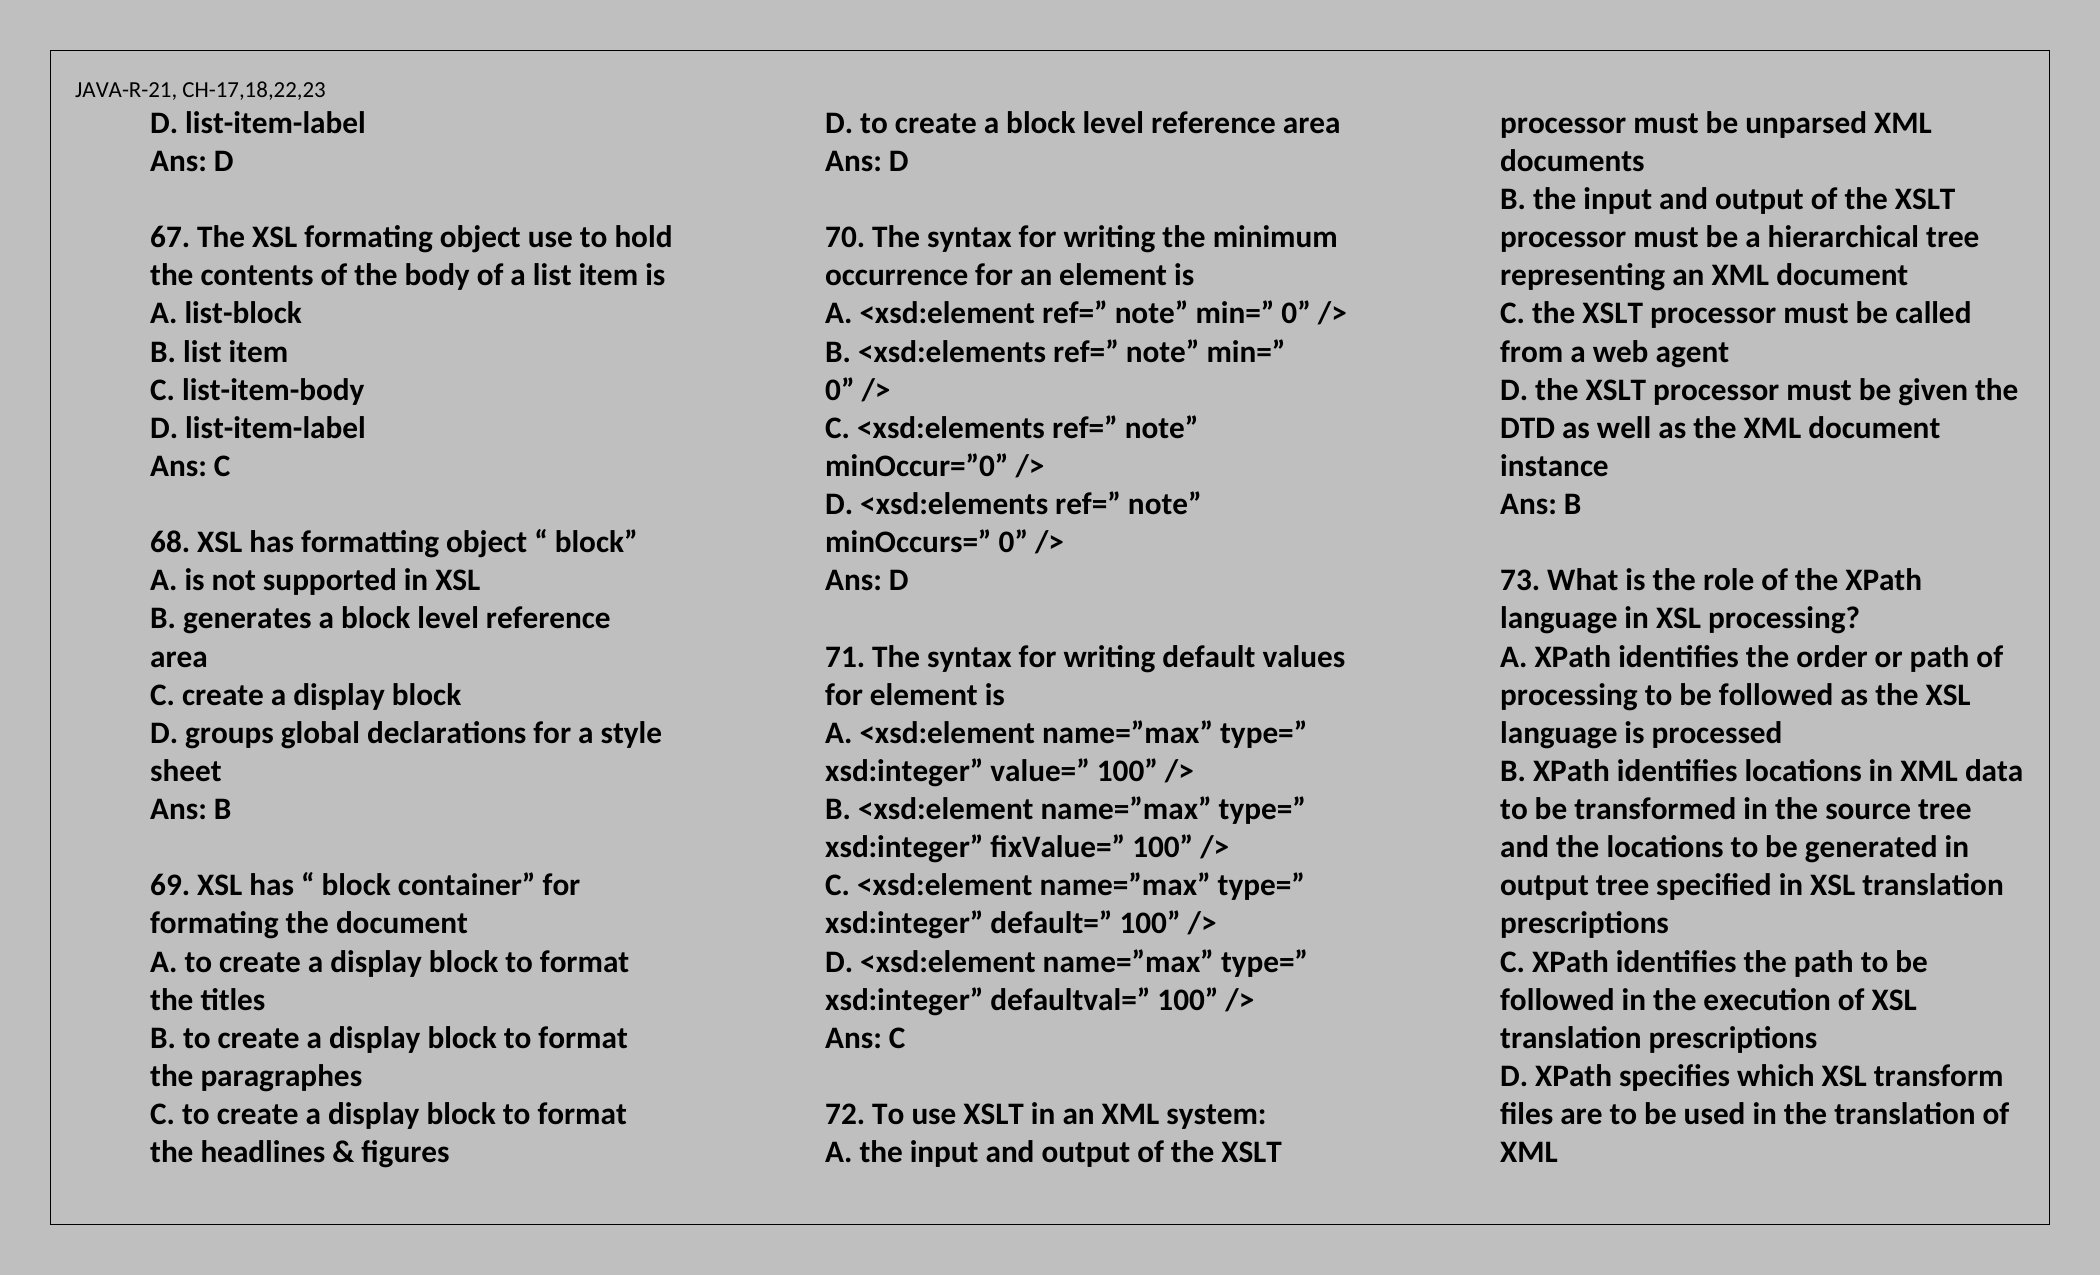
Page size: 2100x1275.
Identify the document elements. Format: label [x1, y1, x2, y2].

list [1462, 103, 2025, 1171]
list [787, 103, 1350, 1171]
list [112, 103, 675, 1171]
